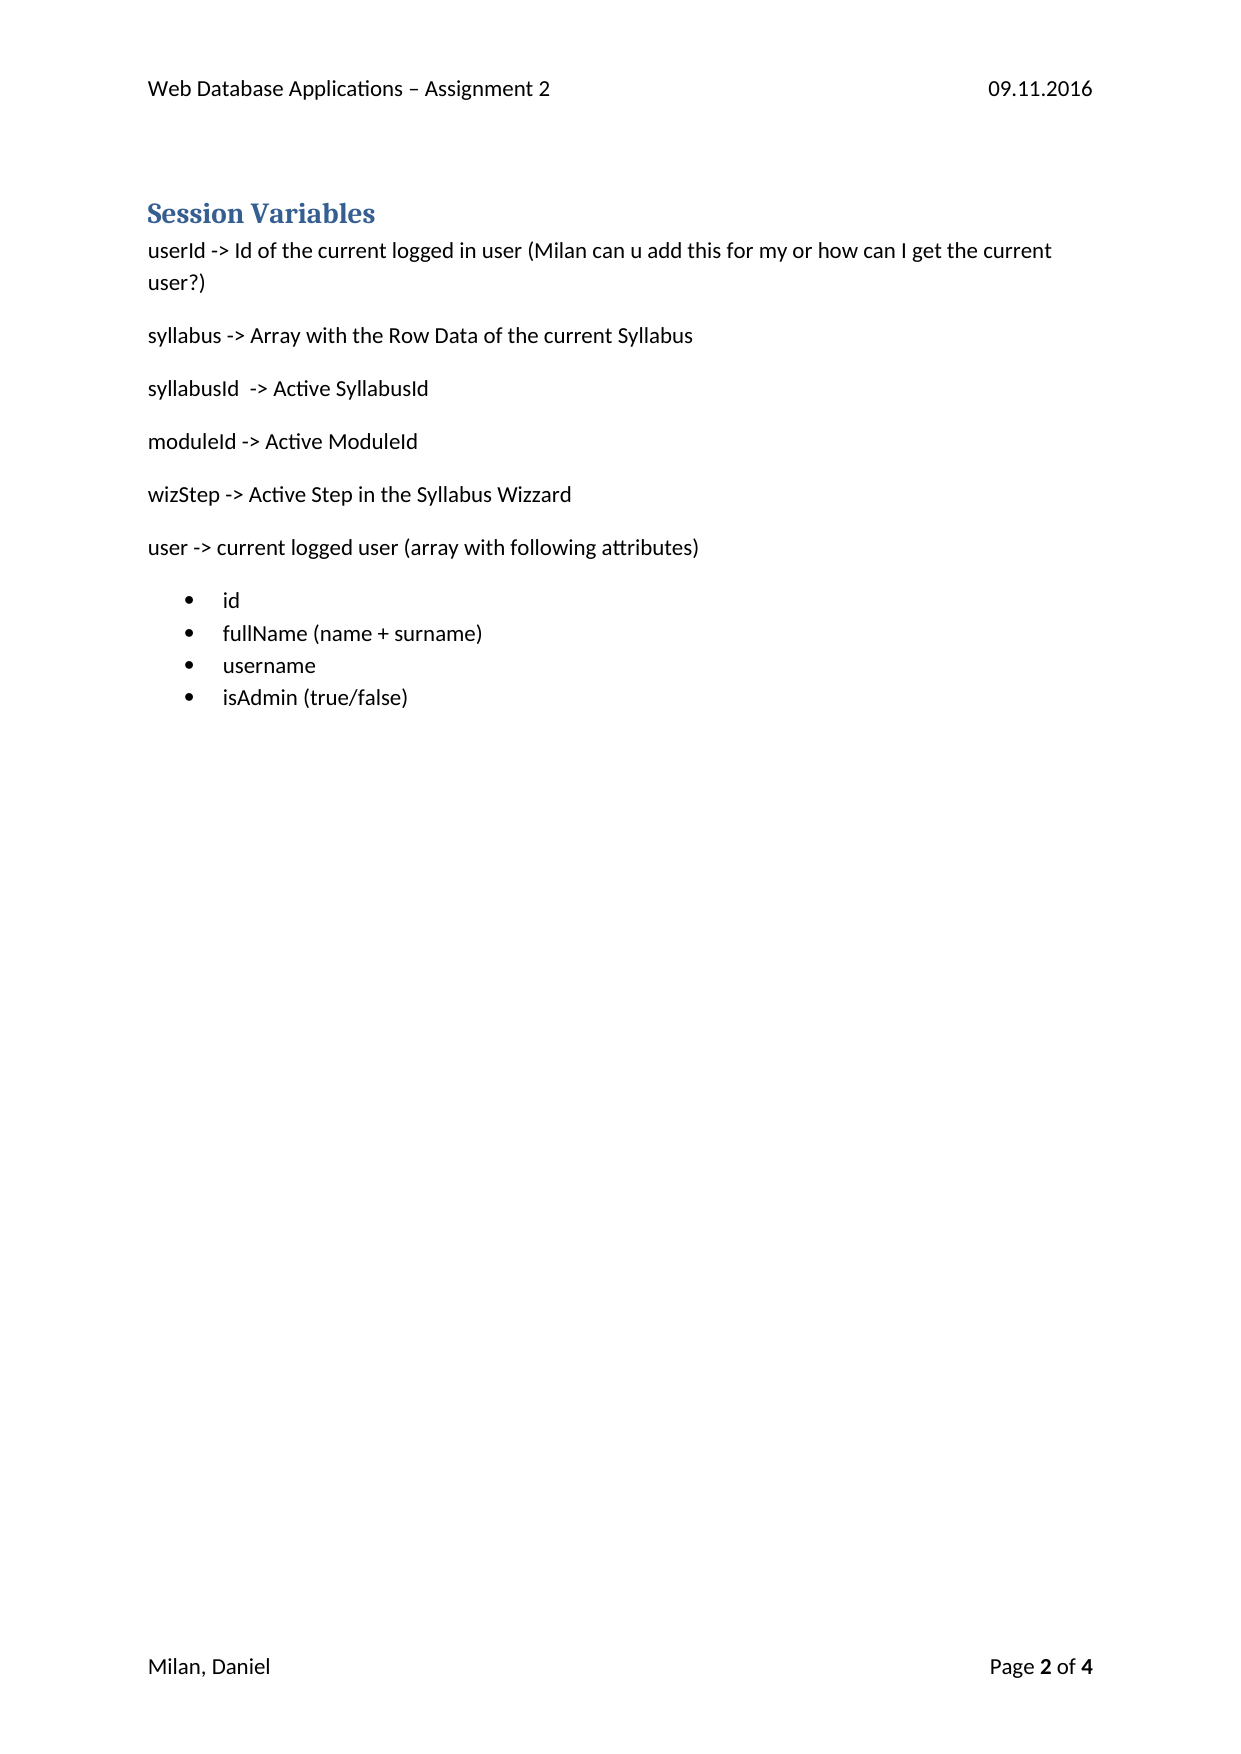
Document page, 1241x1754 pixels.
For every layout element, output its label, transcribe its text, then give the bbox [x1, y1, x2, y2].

subtitle Session Variables [148, 198, 1093, 231]
text user -> current logged user (array with following attributes) [148, 533, 1093, 561]
text moduleId -> Active ModuleId [148, 427, 1093, 455]
list id [185, 586, 1093, 614]
list isAdmin (true/false) [185, 683, 1093, 711]
text userId -> Id of the current logged in user (Milan can u add this for my or how can I get the current user?) [148, 236, 1093, 296]
list username [185, 651, 1093, 679]
text wizStep -> Active Step in the Syllabus Wizzard [148, 480, 1093, 508]
text syllabusId -> Active SyllabusId [148, 374, 1093, 402]
text syllabus -> Array with the Row Data of the current Syllabus [148, 321, 1093, 349]
list fullName (name + surname) [185, 619, 1093, 647]
